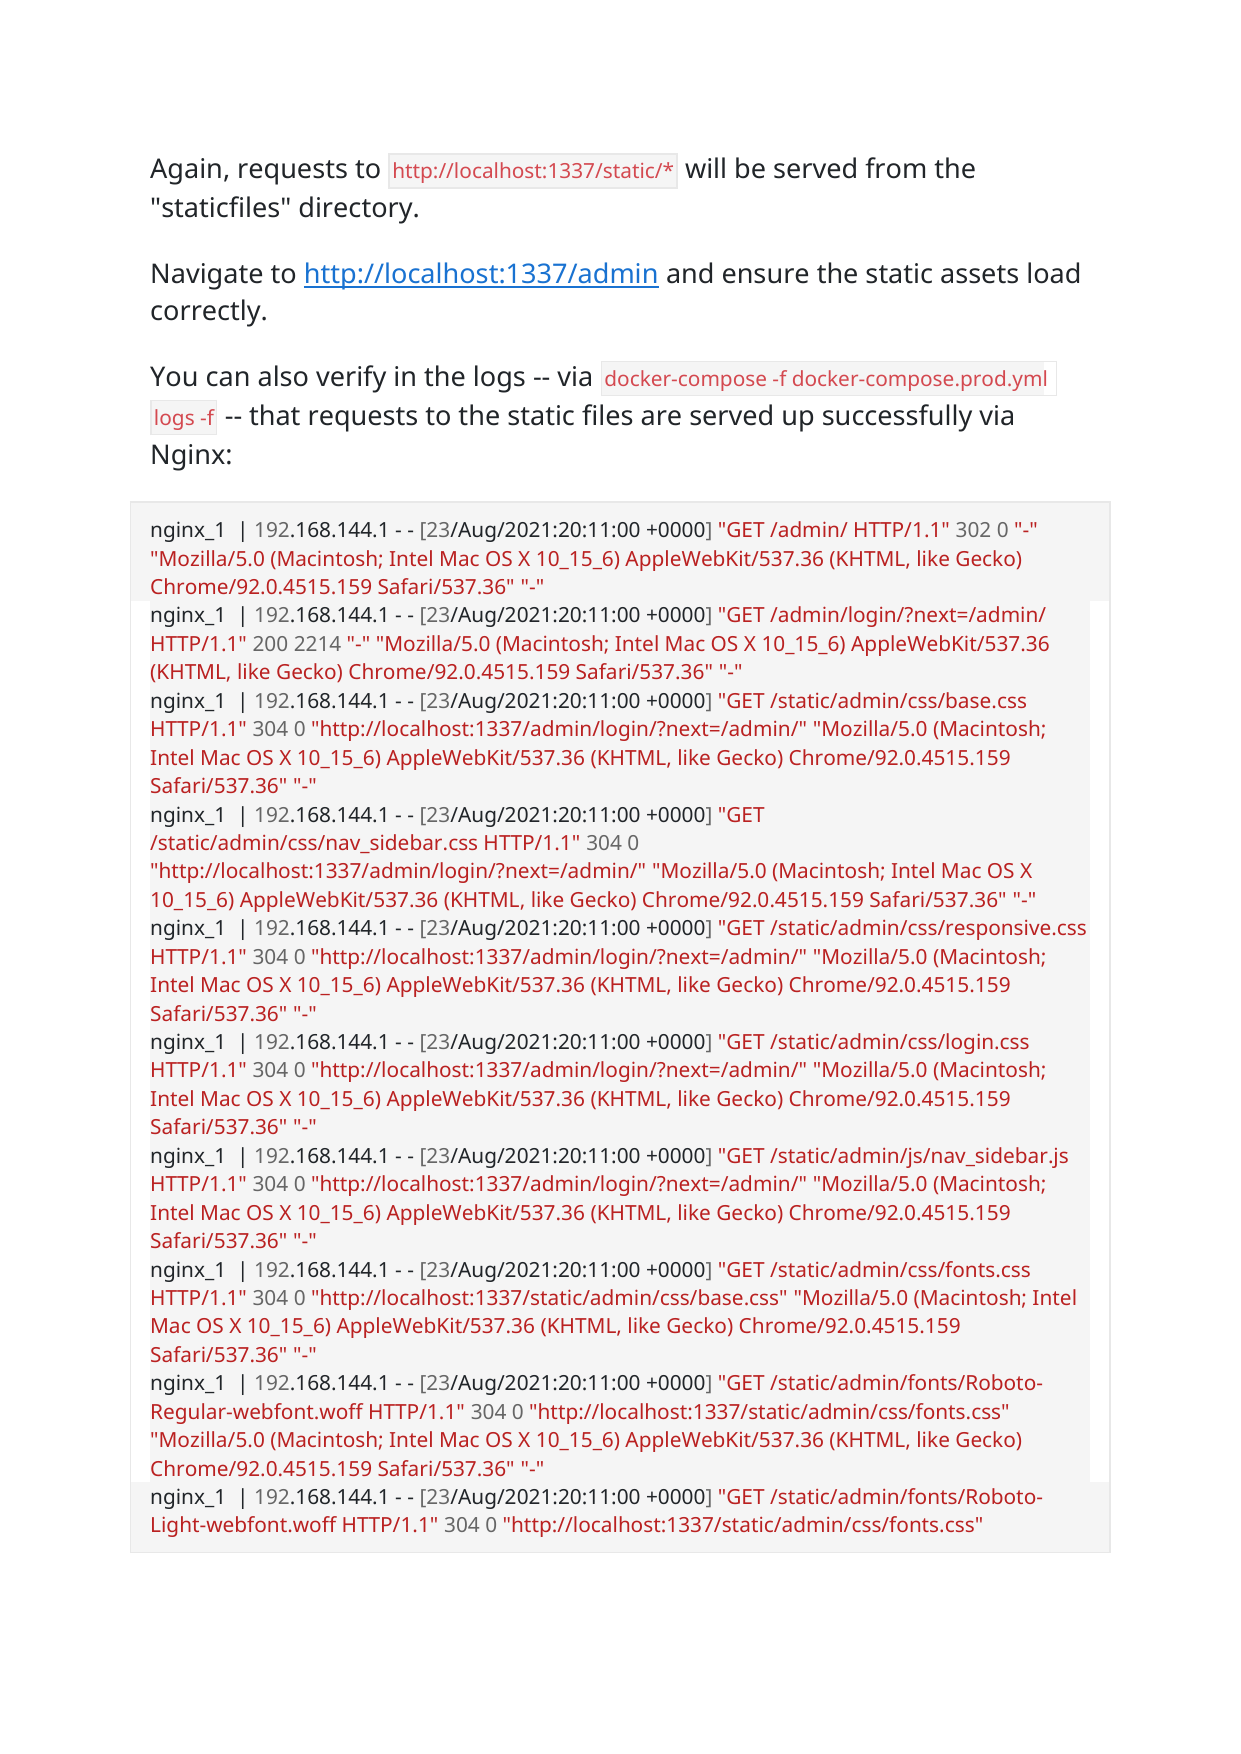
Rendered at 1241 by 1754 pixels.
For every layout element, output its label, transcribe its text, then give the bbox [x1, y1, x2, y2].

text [131, 1468, 1109, 1552]
text You can also verify in the logs -- via docker-compose -f docker-compose.prod.yml logs -f -- that requests to the static files are served up successfully via Nginx: [150, 358, 1090, 472]
text nginx_1 | 192.168.144.1 - - [23/Aug/2021:20:11:00 +0000] "GET /static/admin/js/nav_sidebar.js HTTP/1.1" 304 0 "http://localhost:1337/admin/login/?next=/admin/" "Mozilla/5.0 (Macintosh; Intel Mac OS X 10_15_6) AppleWebKit/537.36 (KHTML, like Gecko) Chrome/92.0.4515.159 Safari/537.36" "-" [317, 1141, 1090, 1255]
text nginx_1 | 192.168.144.1 - - [23/Aug/2021:20:11:00 +0000] "GET /static/admin/css/fonts.css HTTP/1.1" 304 0 "http://localhost:1337/static/admin/css/base.css" "Mozilla/5.0 (Macintosh; Intel Mac OS X 10_15_6) AppleWebKit/537.36 (KHTML, like Gecko) Chrome/92.0.4515.159 Safari/537.36" "-" [317, 1255, 1090, 1368]
text Navigate to http://localhost:1337/admin and ensure the static assets load correctly. [150, 255, 1090, 328]
text Again, requests to http://localhost:1337/static/* will be served from the "staticfiles" directory. [150, 150, 1090, 226]
text nginx_1 | 192.168.144.1 - - [23/Aug/2021:20:11:00 +0000] "GET /admin/login/?next=/admin/ HTTP/1.1" 200 2214 "-" "Mozilla/5.0 (Macintosh; Intel Mac OS X 10_15_6) AppleWebKit/537.36 (KHTML, like Gecko) Chrome/92.0.4515.159 Safari/537.36" "-" [150, 601, 1090, 686]
text nginx_1 | 192.168.144.1 - - [23/Aug/2021:20:11:00 +0000] "GET /static/admin/css/login.css HTTP/1.1" 304 0 "http://localhost:1337/admin/login/?next=/admin/" "Mozilla/5.0 (Macintosh; Intel Mac OS X 10_15_6) AppleWebKit/537.36 (KHTML, like Gecko) Chrome/92.0.4515.159 Safari/537.36" "-" [150, 1027, 1090, 1141]
text nginx_1 | 192.168.144.1 - - [23/Aug/2021:20:11:00 +0000] "GET /admin/ HTTP/1.1" 302 0 "-" "Mozilla/5.0 (Macintosh; Intel Mac OS X 10_15_6) AppleWebKit/537.36 (KHTML, like Gecko) Chrome/92.0.4515.159 Safari/537.36" "-" [131, 503, 1109, 601]
text nginx_1 | 192.168.144.1 - - [23/Aug/2021:20:11:00 +0000] "GET /static/admin/css/responsive.css HTTP/1.1" 304 0 "http://localhost:1337/admin/login/?next=/admin/" "Mozilla/5.0 (Macintosh; Intel Mac OS X 10_15_6) AppleWebKit/537.36 (KHTML, like Gecko) Chrome/92.0.4515.159 Safari/537.36" "-" [150, 913, 1090, 1027]
text nginx_1 | 192.168.144.1 - - [23/Aug/2021:20:11:00 +0000] "GET /static/admin/css/base.css HTTP/1.1" 304 0 "http://localhost:1337/admin/login/?next=/admin/" "Mozilla/5.0 (Macintosh; Intel Mac OS X 10_15_6) AppleWebKit/537.36 (KHTML, like Gecko) Chrome/92.0.4515.159 Safari/537.36" "-" [317, 686, 1090, 800]
text nginx_1 | 192.168.144.1 - - [23/Aug/2021:20:11:00 +0000] "GET /static/admin/fonts/Roboto-Regular-webfont.woff HTTP/1.1" 304 0 "http://localhost:1337/static/admin/css/fonts.css" "Mozilla/5.0 (Macintosh; Intel Mac OS X 10_15_6) AppleWebKit/537.36 (KHTML, like Gecko) Chrome/92.0.4515.159 Safari/537.36" "-" [150, 1368, 1090, 1468]
text nginx_1 | 192.168.144.1 - - [23/Aug/2021:20:11:00 +0000] "GET /static/admin/css/nav_sidebar.css HTTP/1.1" 304 0 "http://localhost:1337/admin/login/?next=/admin/" "Mozilla/5.0 (Macintosh; Intel Mac OS X 10_15_6) AppleWebKit/537.36 (KHTML, like Gecko) Chrome/92.0.4515.159 Safari/537.36" "-" [639, 800, 1090, 913]
